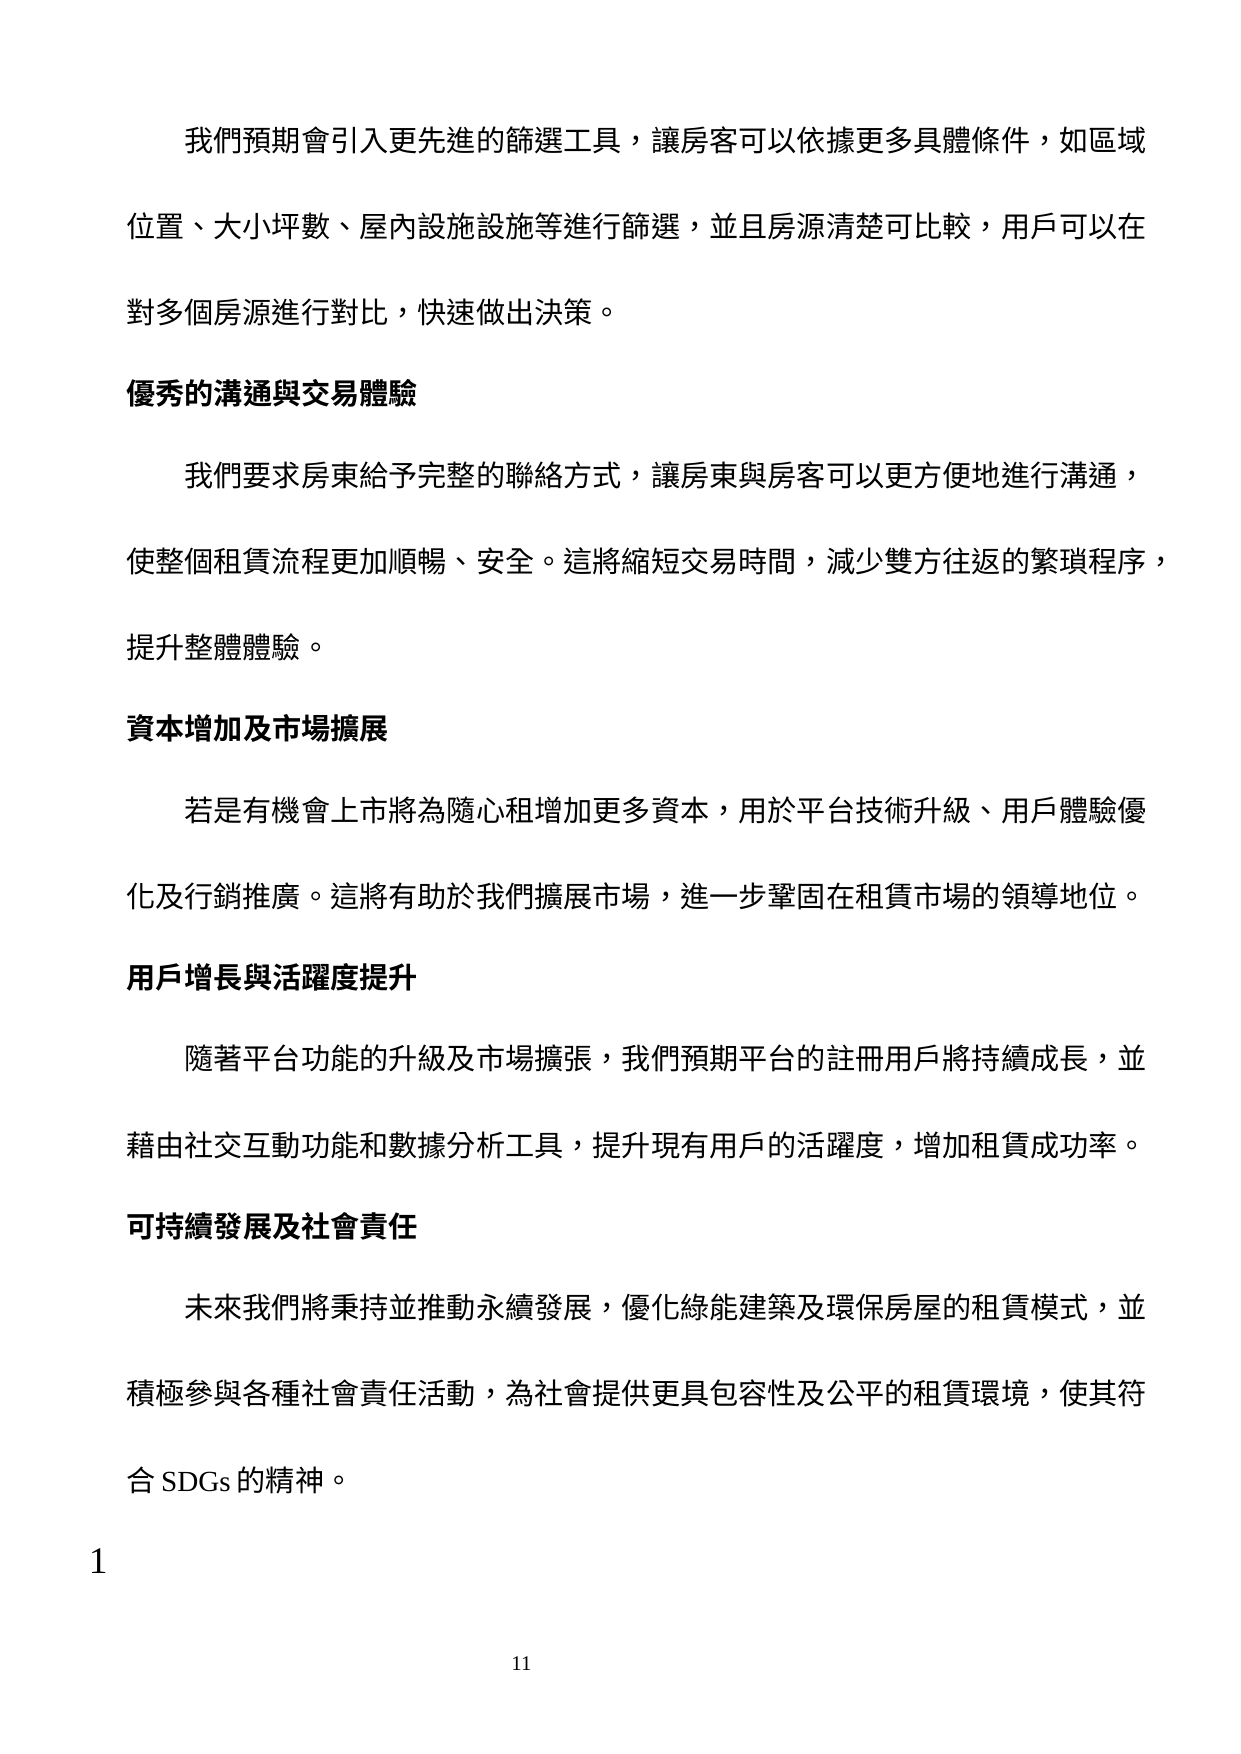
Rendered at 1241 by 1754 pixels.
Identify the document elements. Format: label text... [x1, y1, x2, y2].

list 我們預期會引入更先進的篩選工具，讓房客可以依據更多具體條件，如區域位置、大小坪數、屋內設施設施等進行篩選，並且房源清楚可比較，用戶可以在對多個房源進行對比，快速做出決策。 [126, 101, 1152, 348]
list 隨著平台功能的升級及市場擴張，我們預期平台的註冊用戶將持續成長，並藉由社交互動功能和數據分析工具，提升現有用戶的活躍度，增加租賃成功率。 [126, 1019, 1152, 1181]
list 若是有機會上市將為隨心租增加更多資本，用於平台技術升級、用戶體驗優化及行銷推廣。這將有助於我們擴展市場，進一步鞏固在租賃市場的領導地位。 [126, 771, 1152, 932]
list 可持續發展及社會責任 [126, 1187, 1152, 1262]
list 優秀的溝通與交易體驗 [126, 354, 1152, 429]
list 未來我們將秉持並推動永續發展，優化綠能建築及環保房屋的租賃模式，並積極參與各種社會責任活動，為社會提供更具包容性及公平的租賃環境，使其符合SDGs的精神。 [126, 1268, 1152, 1516]
list 我們要求房東給予完整的聯絡方式，讓房東與房客可以更方便地進行溝通，使整個租賃流程更加順暢、安全。這將縮短交易時間，減少雙方往返的繁瑣程序，提升整體體驗。 [126, 436, 1152, 683]
list 資本增加及市場擴展 [126, 689, 1152, 764]
list 用戶增長與活躍度提升 [126, 938, 1152, 1013]
